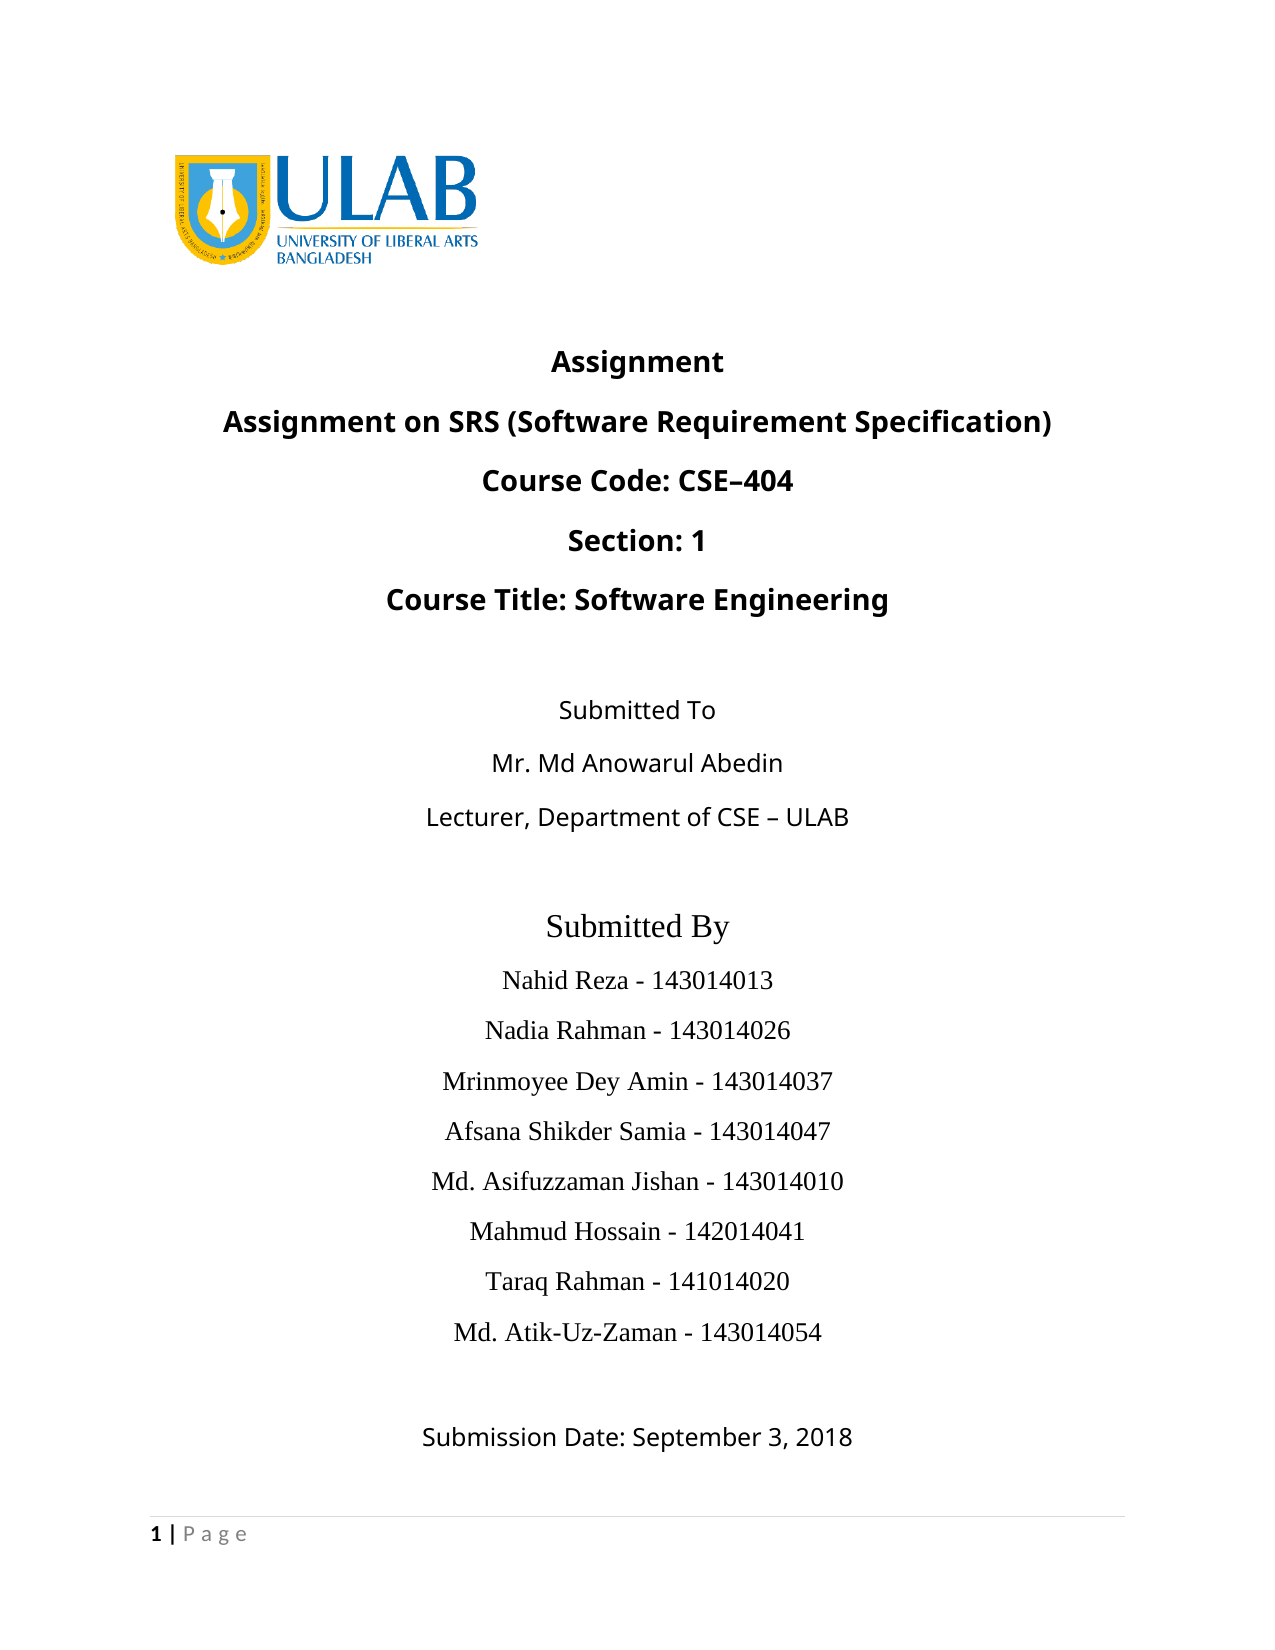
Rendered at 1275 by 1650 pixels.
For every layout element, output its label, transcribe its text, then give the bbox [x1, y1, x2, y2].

text Section: 1 [150, 520, 1125, 560]
text Submitted To [150, 692, 1125, 726]
text Mahmud Hossain - 142014041 [150, 1215, 1125, 1246]
text Course Code: CSE–404 [150, 461, 1125, 500]
text Afsana Shikder Samia - 143014047 [150, 1115, 1125, 1146]
text Assignment on SRS (Software Requirement Specification) [150, 401, 1125, 441]
text Lecturer, Department of CSE – ULAB [150, 799, 1125, 833]
text Submission Date: September 3, 2018 [150, 1419, 1125, 1453]
text Mrinmoyee Dey Amin - 143014037 [150, 1064, 1125, 1096]
text Mr. Md Anowarul Abedin [150, 746, 1125, 780]
text Md. Atik-Uz-Zaman - 143014054 [150, 1316, 1125, 1347]
text Course Title: Software Engineering [150, 579, 1125, 619]
picture [150, 150, 502, 270]
text Nadia Rahman - 143014026 [150, 1014, 1125, 1046]
text Assignment [150, 342, 1125, 381]
text Taraq Rahman - 141014020 [150, 1265, 1125, 1297]
text Md. Asifuzzaman Jishan - 143014010 [150, 1165, 1125, 1196]
text Nahid Reza - 143014013 [150, 964, 1125, 995]
text Submitted By [150, 906, 1125, 944]
